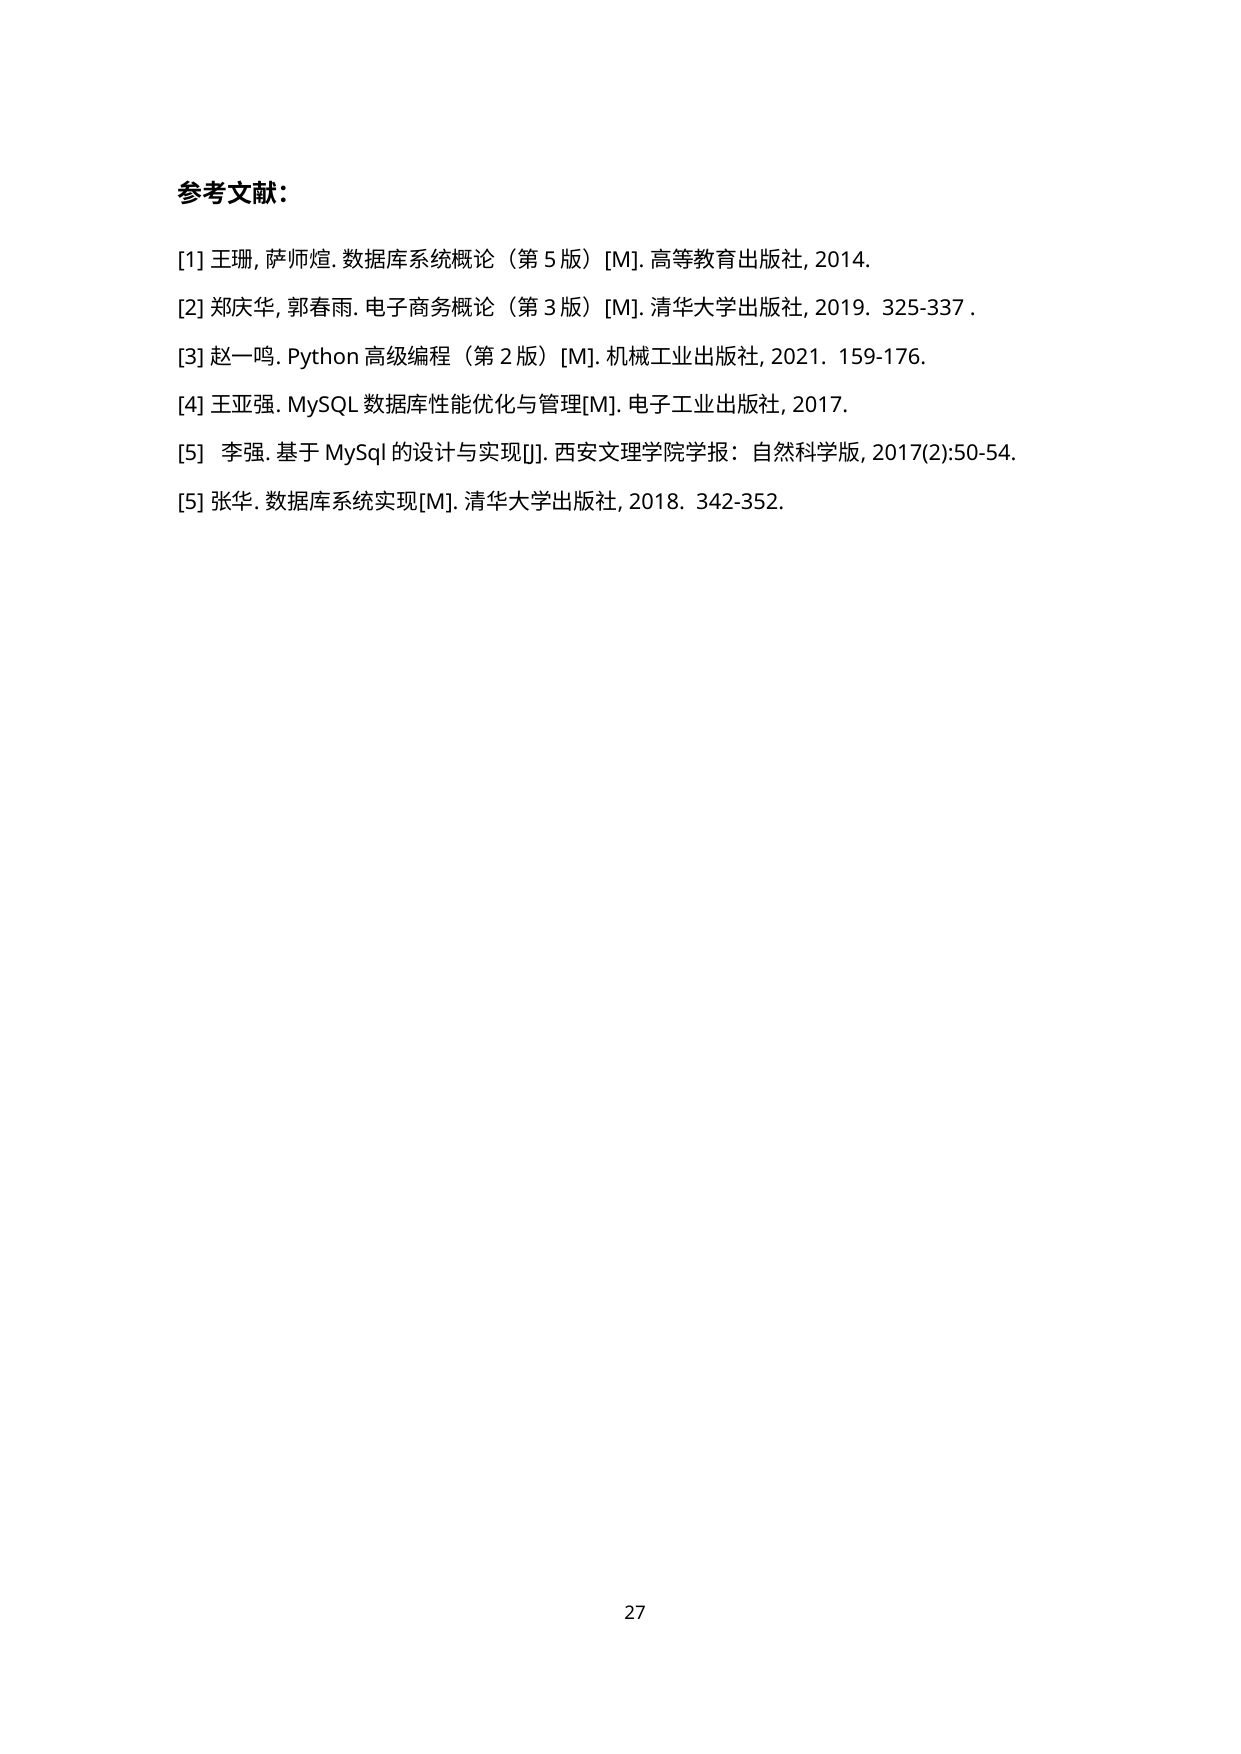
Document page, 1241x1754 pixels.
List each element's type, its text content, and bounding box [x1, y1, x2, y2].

text [3] 赵一鸣. Python高级编程（第2版）[M]. 机械工业出版社, 2021. 159-176. [177, 338, 1092, 371]
text [2] 郑庆华, 郭春雨. 电子商务概论（第3版）[M]. 清华大学出版社, 2019. 325-337 . [177, 290, 1092, 323]
text [4] 王亚强. MySQL数据库性能优化与管理[M]. 电子工业出版社, 2017. [177, 387, 1092, 419]
text 参考文献： [177, 159, 1092, 224]
text [1] 王珊, 萨师煊. 数据库系统概论（第5版）[M]. 高等教育出版社, 2014. [177, 242, 1092, 274]
text [5] 张华. 数据库系统实现[M]. 清华大学出版社, 2018. 342-352. [177, 483, 1092, 516]
text [5] 李强. 基于MySql的设计与实现[J]. 西安文理学院学报：自然科学版, 2017(2):50-54. [177, 435, 1092, 468]
